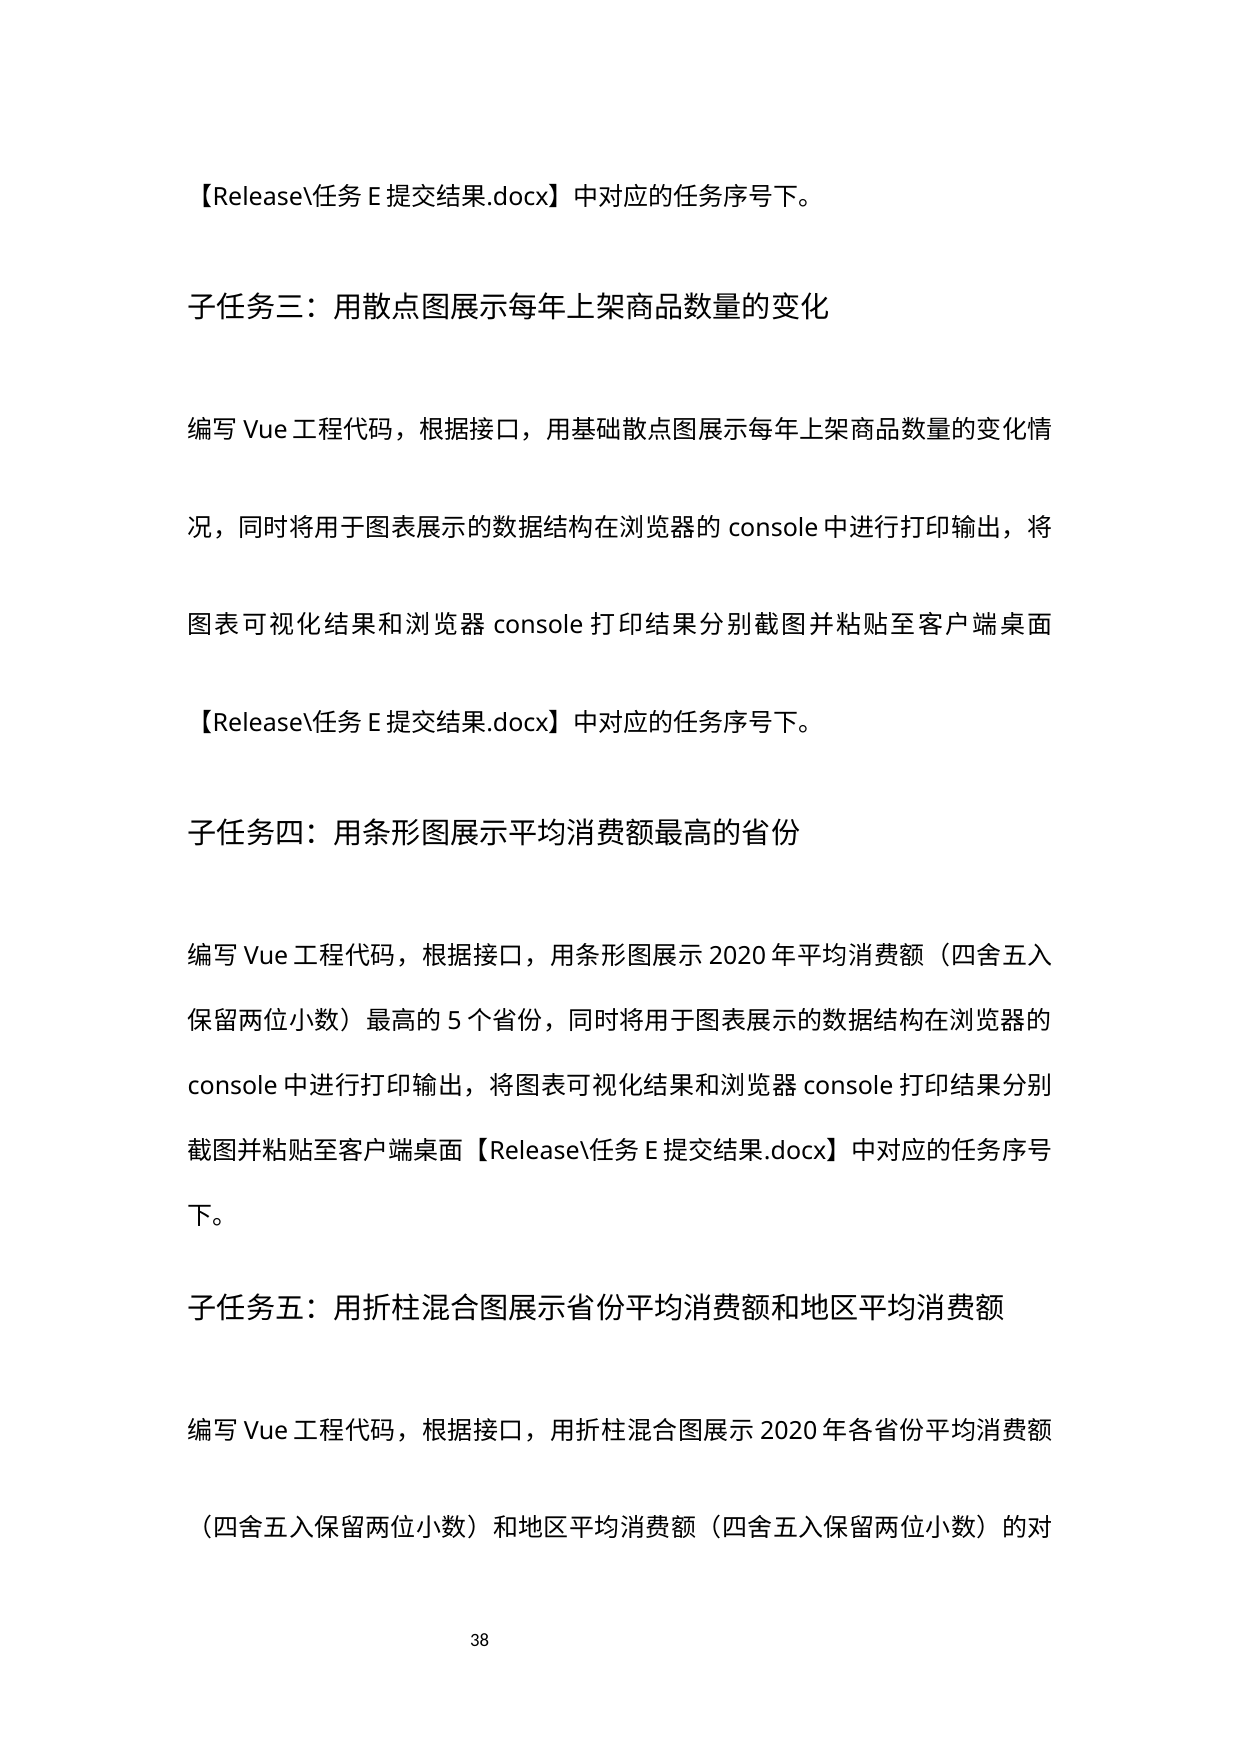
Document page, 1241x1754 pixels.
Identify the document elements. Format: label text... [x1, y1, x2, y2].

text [187, 1396, 1053, 1558]
subtitle 子任务三：用散点图展示每年上架商品数量的变化 [187, 272, 1053, 337]
subtitle 子任务四：用条形图展示平均消费额最高的省份 [187, 798, 1053, 863]
text 编写Vue工程代码，根据接口，用基础散点图展示每年上架商品数量的变化情况，同时将用于图表展示的数据结构在浏览器的console中进行打印输出，将图表可视化结果和浏览器console打印结果分别截图并粘贴至客户端桌面【Release\任务E提交结果.docx】中对应的任务序号下。 [187, 395, 1053, 753]
subtitle 子任务五：用折柱混合图展示省份平均消费额和地区平均消费额 [187, 1273, 1053, 1338]
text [187, 162, 1053, 227]
text 编写Vue工程代码，根据接口，用条形图展示2020年平均消费额（四舍五入保留两位小数）最高的5个省份，同时将用于图表展示的数据结构在浏览器的console中进行打印输出，将图表可视化结果和浏览器console打印结果分别截图并粘贴至客户端桌面【Release\任务E提交结果.docx】中对应的任务序号下。 [187, 921, 1053, 1246]
